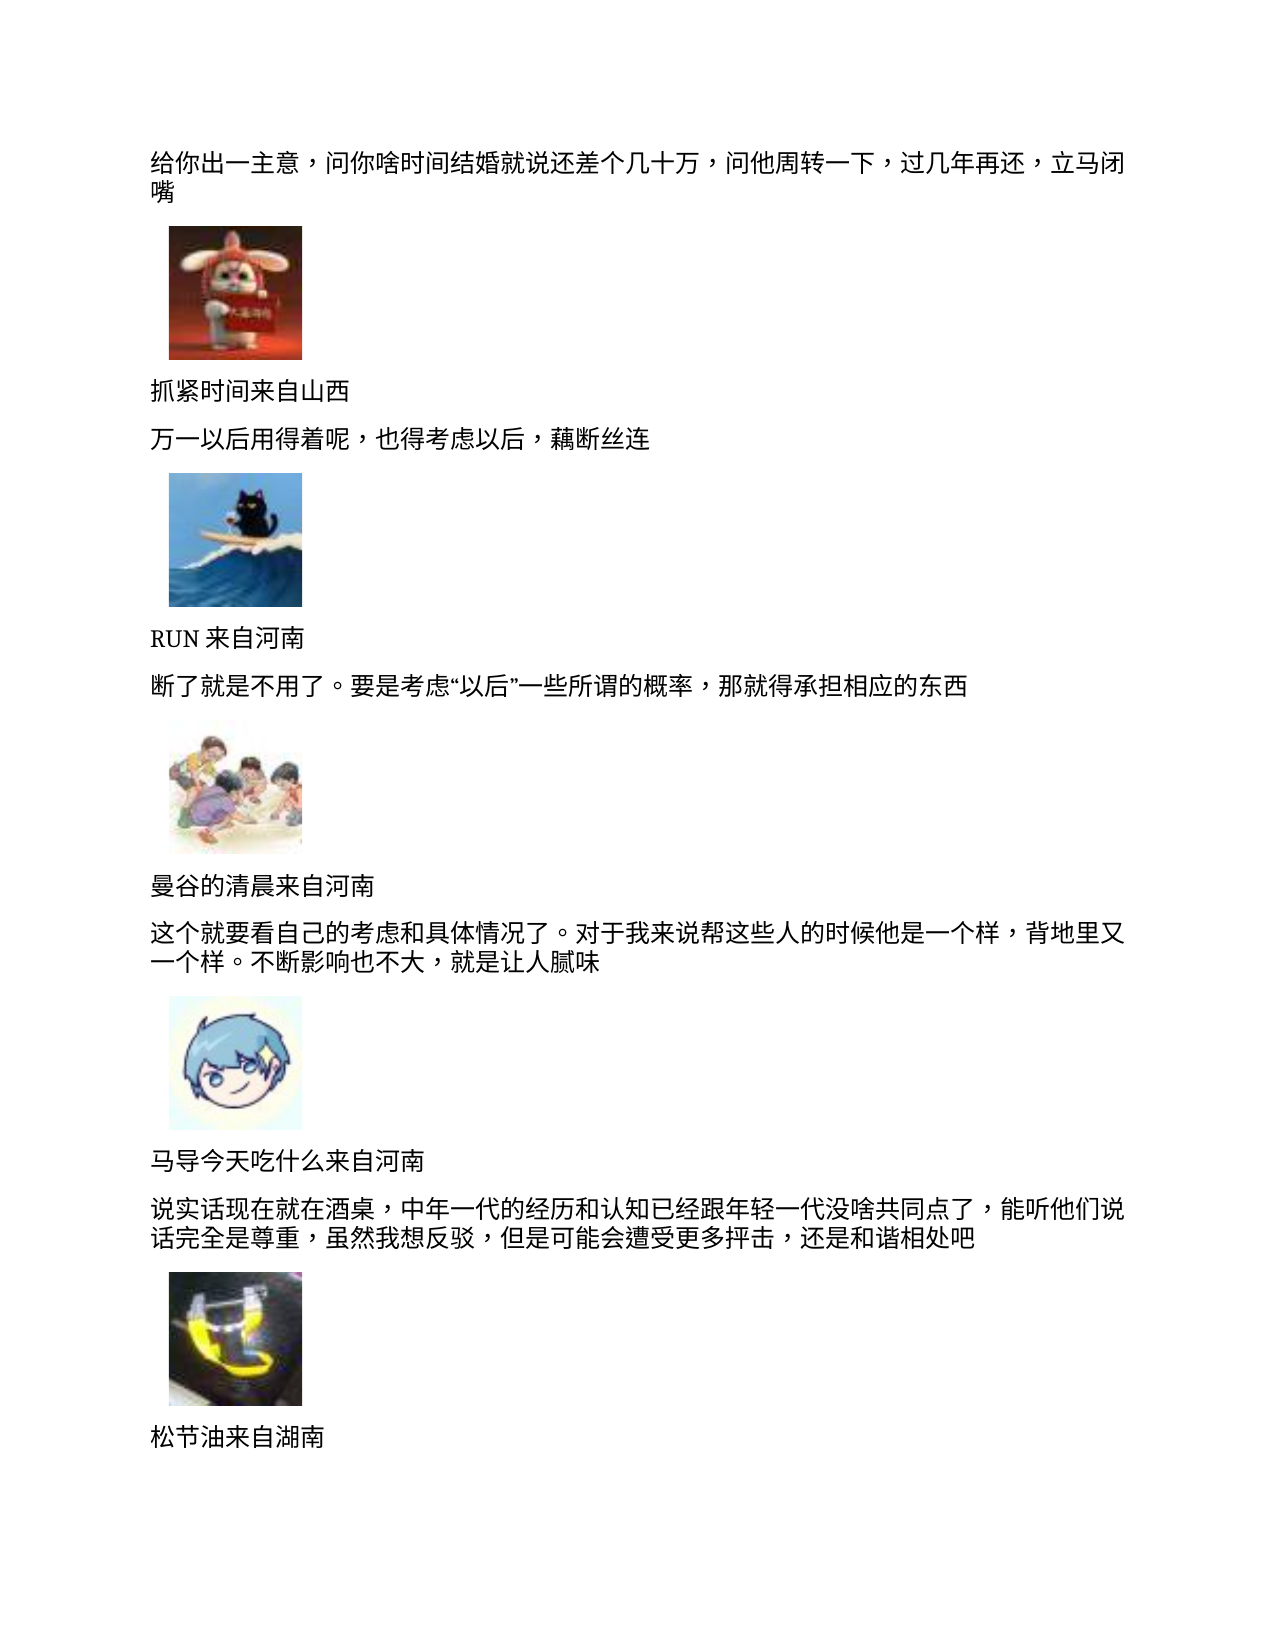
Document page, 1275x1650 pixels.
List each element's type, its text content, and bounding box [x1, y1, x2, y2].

text 这个就要看自己的考虑和具体情况了。对于我来说帮这些人的时候他是一个样，背地里又一个样。不断影响也不大，就是让人腻味 [150, 920, 1125, 977]
text 说实话现在就在酒桌，中年一代的经历和认知已经跟年轻一代没啥共同点了，能听他们说话完全是尊重，虽然我想反驳，但是可能会遭受更多抨击，还是和谐相处吧 [150, 1196, 1125, 1253]
picture [168, 1272, 303, 1406]
text 断了就是不用了。要是考虑“以后”一些所谓的概率，那就得承担相应的东西 [150, 673, 1125, 702]
picture [168, 996, 303, 1130]
picture [168, 226, 303, 360]
text 给你出一主意，问你啥时间结婚就说还差个几十万，问他周转一下，过几年再还，立马闭嘴 [150, 150, 1125, 207]
text 曼谷的清晨来自河南 [150, 872, 1125, 901]
text 松节油来自湖南 [150, 1424, 1125, 1453]
picture [168, 720, 303, 854]
text 抓紧时间来自山西 [150, 378, 1125, 407]
text 万一以后用得着呢，也得考虑以后，藕断丝连 [150, 426, 1125, 454]
picture [168, 473, 303, 607]
text RUN来自河南 [150, 625, 1125, 654]
text 马导今天吃什么来自河南 [150, 1148, 1125, 1177]
